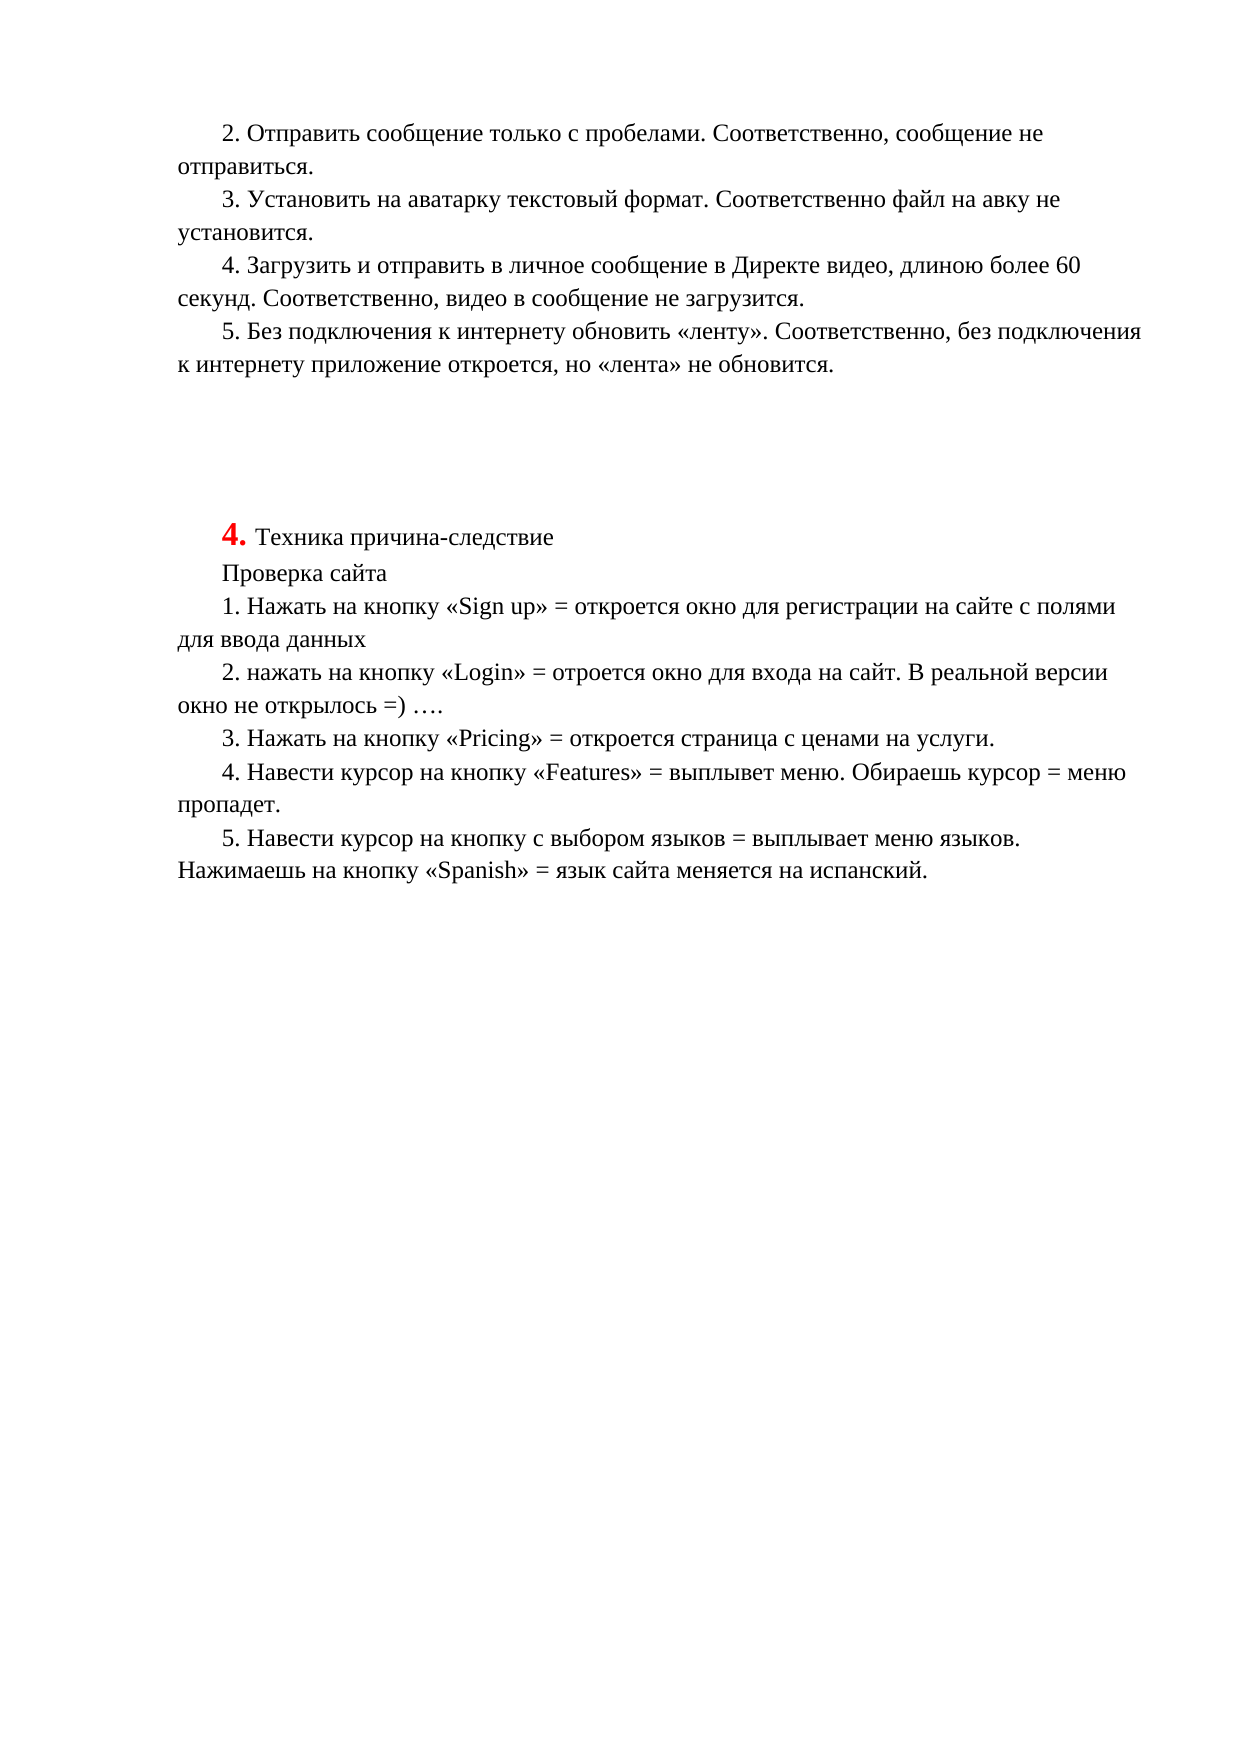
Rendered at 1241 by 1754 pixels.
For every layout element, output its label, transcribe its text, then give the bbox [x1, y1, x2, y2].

text 4. Техника причина-следствие [177, 514, 1152, 553]
text 5. Навести курсор на кнопку с выбором языков = выплывает меню языков. Нажимаешь на кнопку «Spanish» = язык сайта меняется на испанский. [177, 823, 1152, 884]
text 2. Отправить сообщение только с пробелами. Соответственно, сообщение не отправиться. [177, 118, 1152, 180]
text 2. нажать на кнопку «Login» = отроется окно для входа на сайт. В реальной версии окно не открылось =) …. [177, 657, 1152, 719]
text 3. Нажать на кнопку «Pricing» = откроется страница с ценами на услуги. [177, 723, 1152, 752]
text 1. Нажать на кнопку «Sign up» = откроется окно для регистрации на сайте с полями для ввода данных [177, 591, 1152, 653]
text 5. Без подключения к интернету обновить «ленту». Соответственно, без подключения к интернету приложение откроется, но «лента» не обновится. [177, 316, 1152, 378]
text 3. Установить на аватарку текстовый формат. Соответственно файл на авку не установится. [177, 184, 1152, 246]
text 4. Навести курсор на кнопку «Features» = выплывет меню. Обираешь курсор = меню пропадет. [177, 757, 1152, 818]
text 4. Загрузить и отправить в личное сообщение в Директе видео, длиною более 60 секунд. Соответственно, видео в сообщение не загрузится. [177, 250, 1152, 312]
text Проверка сайта [177, 558, 1152, 587]
